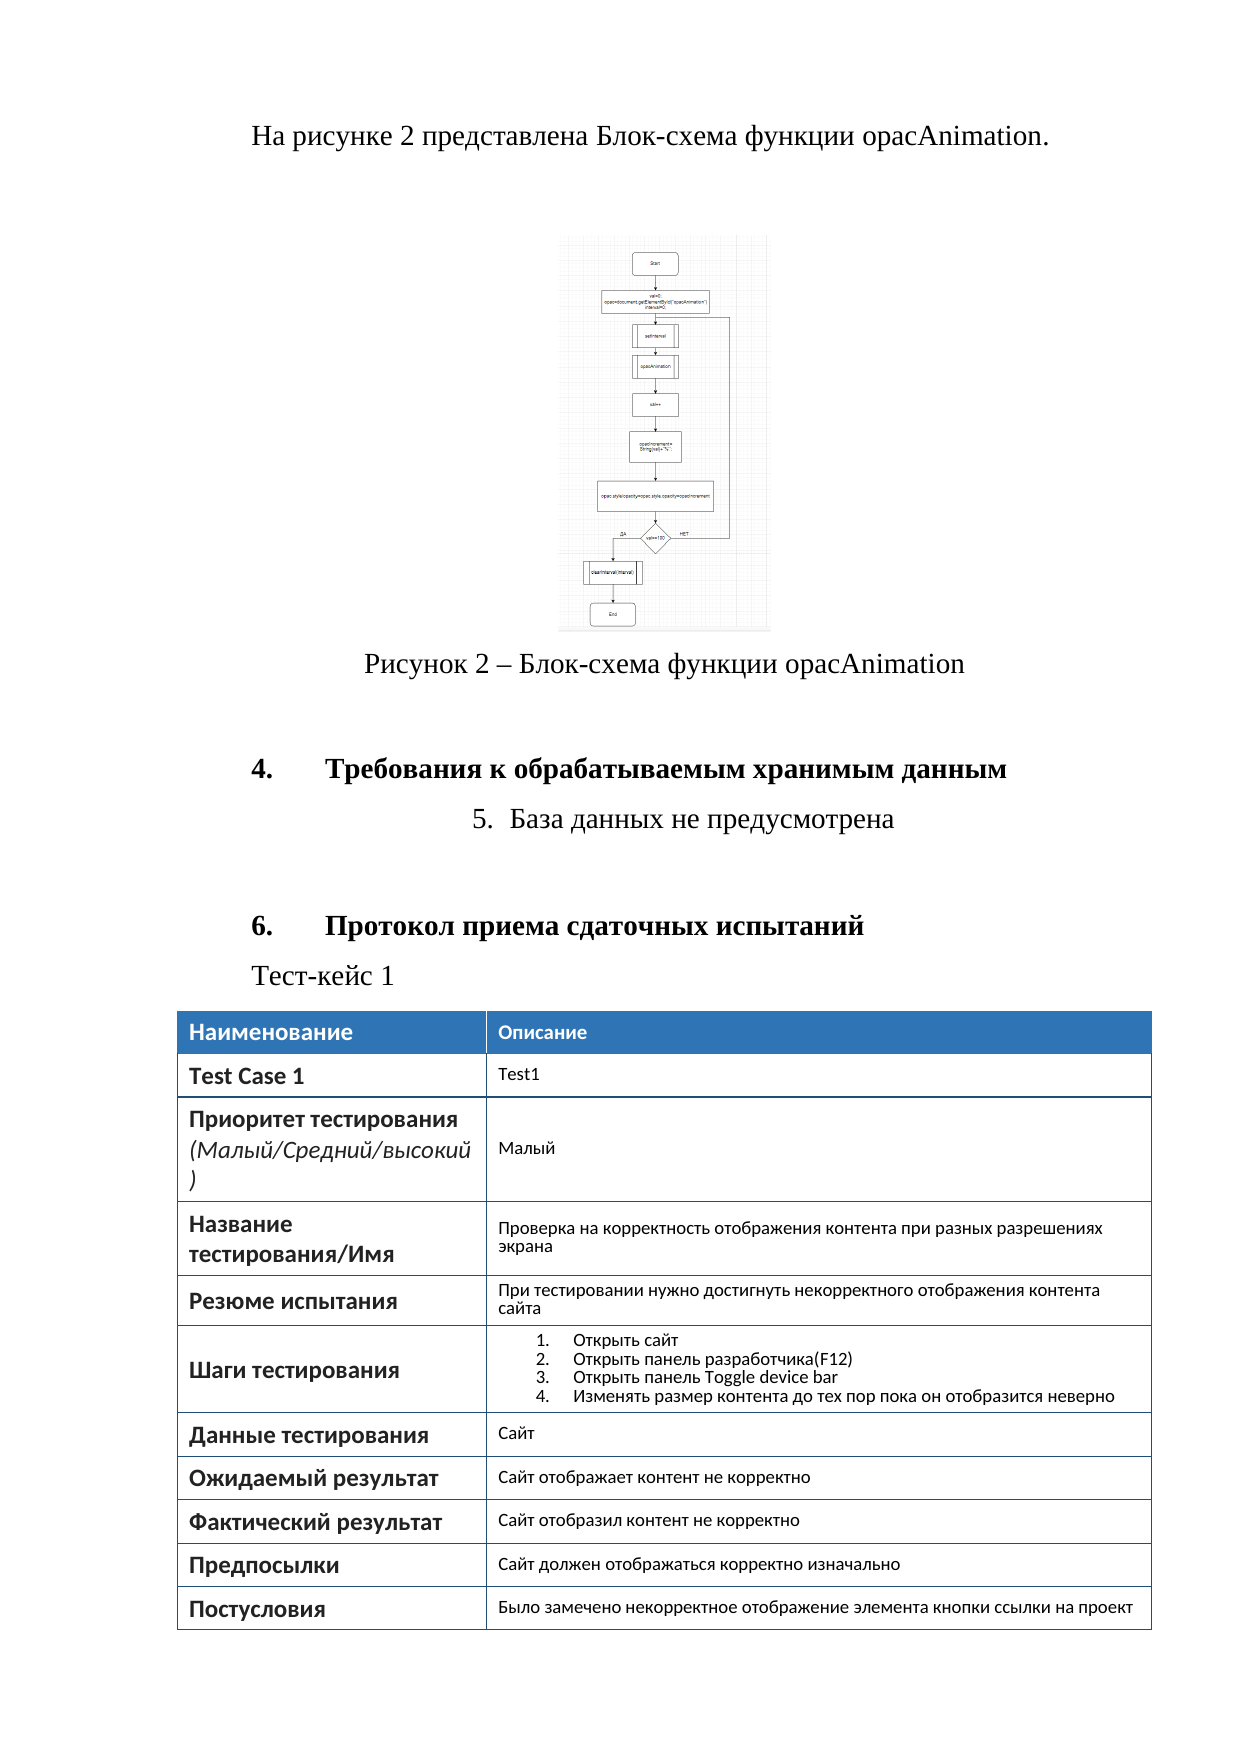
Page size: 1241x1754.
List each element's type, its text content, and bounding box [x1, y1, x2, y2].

table_cell Малый [487, 1098, 1151, 1201]
table_cell Фактический результат [178, 1500, 486, 1542]
table_cell Test1 [487, 1054, 1151, 1096]
table_header Наименование [178, 1011, 486, 1053]
table_header Описание [487, 1011, 1151, 1053]
table_cell Приоритет тестирования (Малый/Средний/высокий) [178, 1098, 486, 1201]
table_cell Постусловия [178, 1587, 486, 1629]
subtitle Требования к обрабатываемым хранимым данным [177, 751, 1152, 784]
table_cell Шаги тестирования [178, 1326, 486, 1412]
table_cell Название тестирования/Имя [178, 1202, 486, 1275]
table_cell Сайт отображает контент не корректно [487, 1457, 1151, 1499]
table_cell При тестировании нужно достигнуть некорректного отображения контента сайта [487, 1276, 1151, 1325]
table_cell Данные тестирования [178, 1413, 486, 1456]
table_cell Открыть сайт Открыть панель разработчика(F12) Открыть панель Toggle device bar Изменять размер контента до тех пор пока он отобразится неверно [487, 1326, 1151, 1412]
text Рисунок 2 – Блок-схема функции opacAnimation [177, 646, 1152, 679]
table_cell Проверка на корректность отображения контента при разных разрешениях экрана [487, 1202, 1151, 1275]
list База данных не предусмотрена [215, 801, 1152, 835]
table_cell Сайт [487, 1413, 1151, 1456]
subtitle Протокол приема сдаточных испытаний [177, 908, 1152, 942]
text На рисунке 2 представлена Блок-схема функции opacAnimation. [177, 118, 1152, 152]
text Тест-кейс 1 [177, 958, 1152, 992]
table_cell Сайт должен отображаться корректно изначально [487, 1544, 1151, 1586]
table_cell Ожидаемый результат [178, 1457, 486, 1499]
table_cell Резюме испытания [178, 1276, 486, 1325]
picture [558, 235, 771, 632]
table_cell Было замечено некорректное отображение элемента кнопки ссылки на проект [487, 1587, 1151, 1629]
table_cell Test Case 1 [178, 1054, 486, 1096]
table_cell Сайт отобразил контент не корректно [487, 1500, 1151, 1542]
table_cell Предпосылки [178, 1544, 486, 1586]
